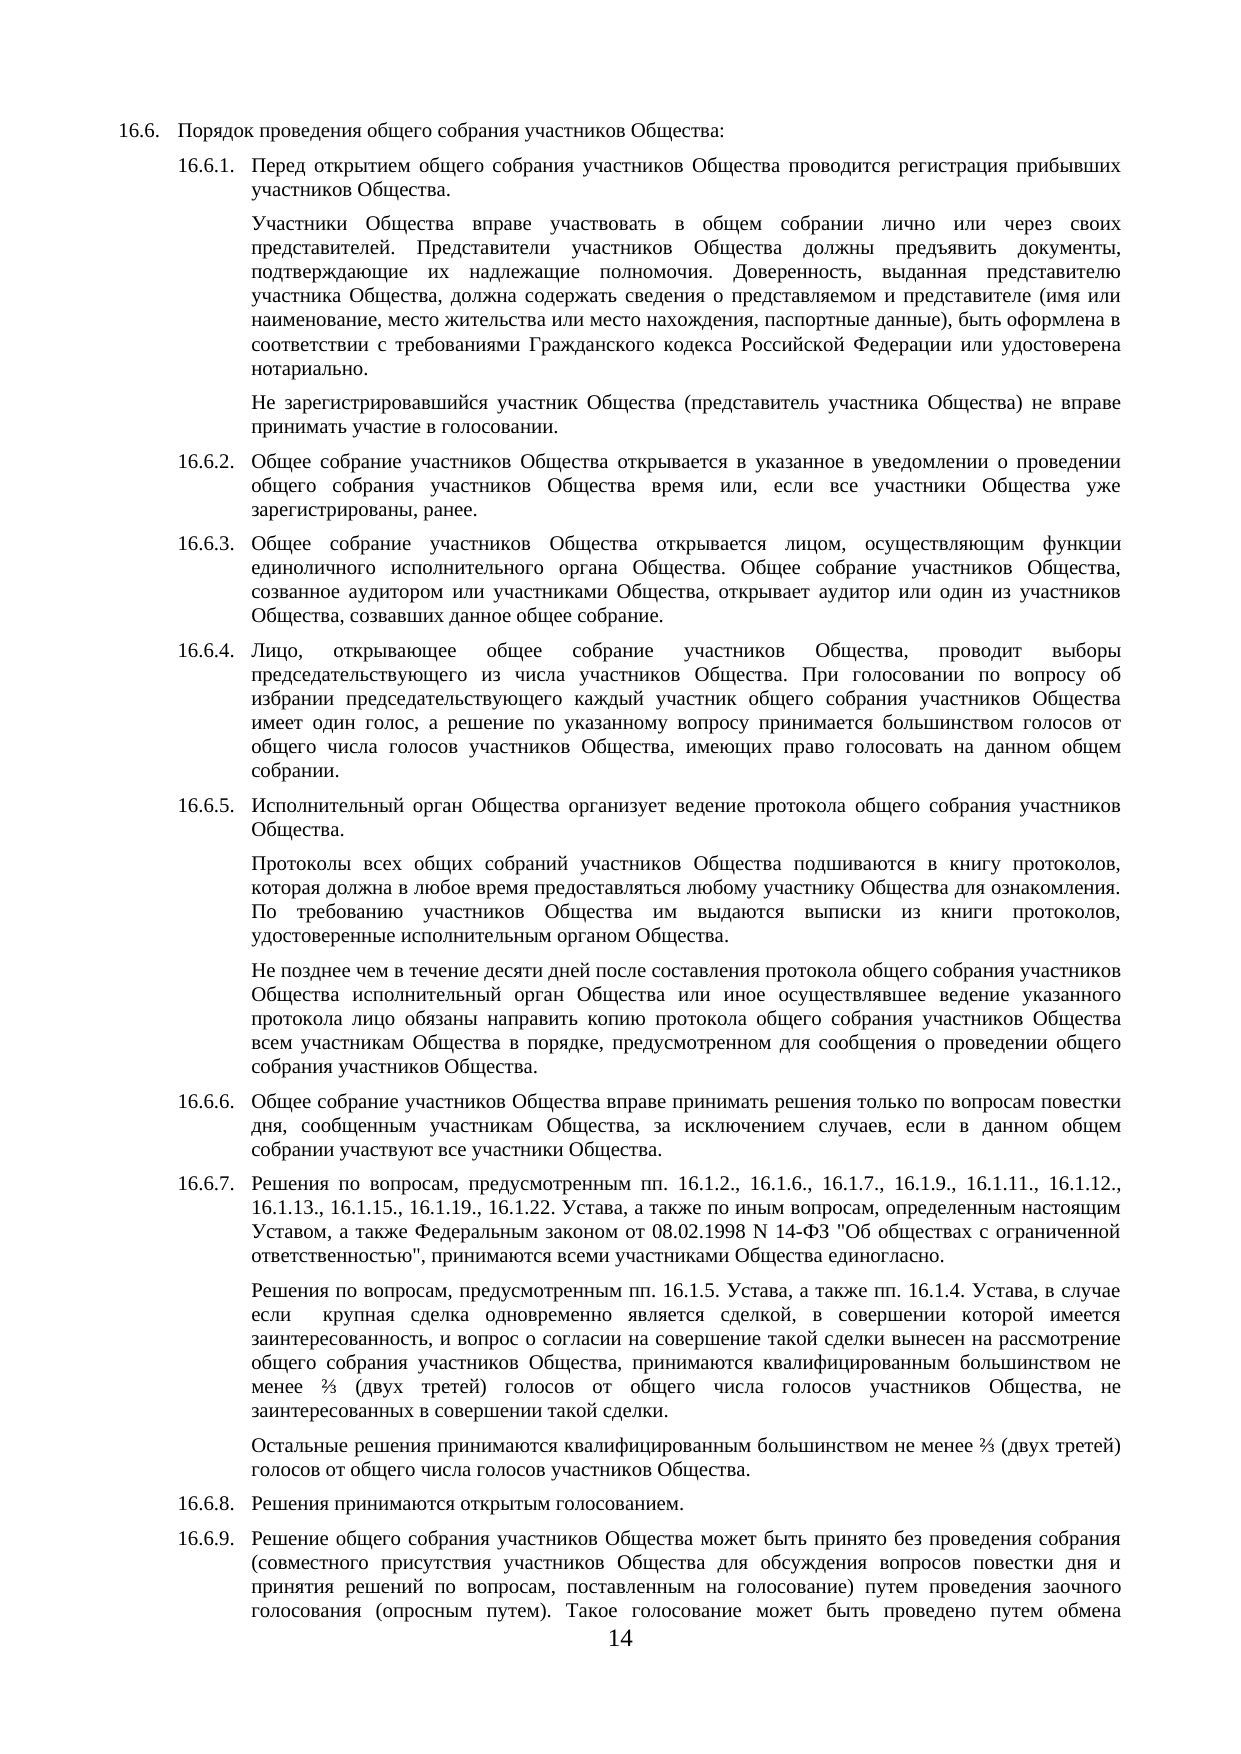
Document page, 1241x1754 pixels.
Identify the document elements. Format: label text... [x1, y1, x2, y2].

list Общее собрание участников Общества вправе принимать решения только по вопросам повестки дня, сообщенным участникам Общества, за исключением случаев, если в данном общем собрании участвуют все участники Общества. [177, 1088, 1122, 1161]
text Участники Общества вправе участвовать в общем собрании лично или через своих представителей. Представители участников Общества должны предъявить документы, подтверждающие их надлежащие полномочия. Доверенность, выданная представителю участника Общества, должна содержать сведения о представляемом и представителе (имя или наименование, место жительства или место нахождения, паспортные данные), быть оформлена в соответствии с требованиями Гражданского кодекса Российской Федерации или удостоверена нотариально. [251, 211, 1122, 379]
text Остальные решения принимаются квалифицированным большинством не менее ⅔ (двух третей) голосов от общего числа голосов участников Общества. [251, 1433, 1122, 1481]
list Решения принимаются открытым голосованием. [177, 1491, 1122, 1515]
text Протоколы всех общих собраний участников Общества подшиваются в книгу протоколов, которая должна в любое время предоставляться любому участнику Общества для ознакомления. По требованию участников Общества им выдаются выписки из книги протоколов, удостоверенные исполнительным органом Общества. [251, 851, 1122, 947]
text Не позднее чем в течение десяти дней после составления протокола общего собрания участников Общества исполнительный орган Общества или иное осуществлявшее ведение указанного протокола лицо обязаны направить копию протокола общего собрания участников Общества всем участникам Общества в порядке, предусмотренном для сообщения о проведении общего собрания участников Общества. [251, 958, 1122, 1078]
text Не зарегистрировавшийся участник Общества (представитель участника Общества) не вправе принимать участие в голосовании. [251, 390, 1122, 438]
list Порядок проведения общего собрания участников Общества: [118, 118, 1122, 142]
text Решения по вопросам, предусмотренным пп. 16.1.5. Устава, а также пп. 16.1.4. Устава, в случае если крупная сделка одновременно является сделкой, в совершении которой имеется заинтересованность, и вопрос о согласии на совершение такой сделки вынесен на рассмотрение общего собрания участников Общества, принимаются квалифицированным большинством не менее ⅔ (двух третей) голосов от общего числа голосов участников Общества, не заинтересованных в совершении такой сделки. [251, 1278, 1122, 1422]
list Общее собрание участников Общества открывается в указанное в уведомлении о проведении общего собрания участников Общества время или, если все участники Общества уже зарегистрированы, ранее. [177, 448, 1122, 521]
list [177, 1526, 1122, 1622]
list Перед открытием общего собрания участников Общества проводится регистрация прибывших участников Общества. [177, 153, 1122, 201]
list Решения по вопросам, предусмотренным пп. 16.1.2., 16.1.6., 16.1.7., 16.1.9., 16.1.11., 16.1.12., 16.1.13., 16.1.15., 16.1.19., 16.1.22. Устава, а также по иным вопросам, определенным настоящим Уставом, а также Федеральным законом от 08.02.1998 N 14-ФЗ "Об обществах с ограниченной ответственностью", принимаются всеми участниками Общества единогласно. [177, 1171, 1122, 1267]
list Исполнительный орган Общества организует ведение протокола общего собрания участников Общества. [177, 793, 1122, 841]
list Лицо, открывающее общее собрание участников Общества, проводит выборы председательствующего из числа участников Общества. При голосовании по вопросу об избрании председательствующего каждый участник общего собрания участников Общества имеет один голос, а решение по указанному вопросу принимается большинством голосов от общего числа голосов участников Общества, имеющих право голосовать на данном общем собрании. [177, 638, 1122, 782]
list Общее собрание участников Общества открывается лицом, осуществляющим функции единоличного исполнительного органа Общества. Общее собрание участников Общества, созванное аудитором или участниками Общества, открывает аудитор или один из участников Общества, созвавших данное общее собрание. [177, 531, 1122, 627]
